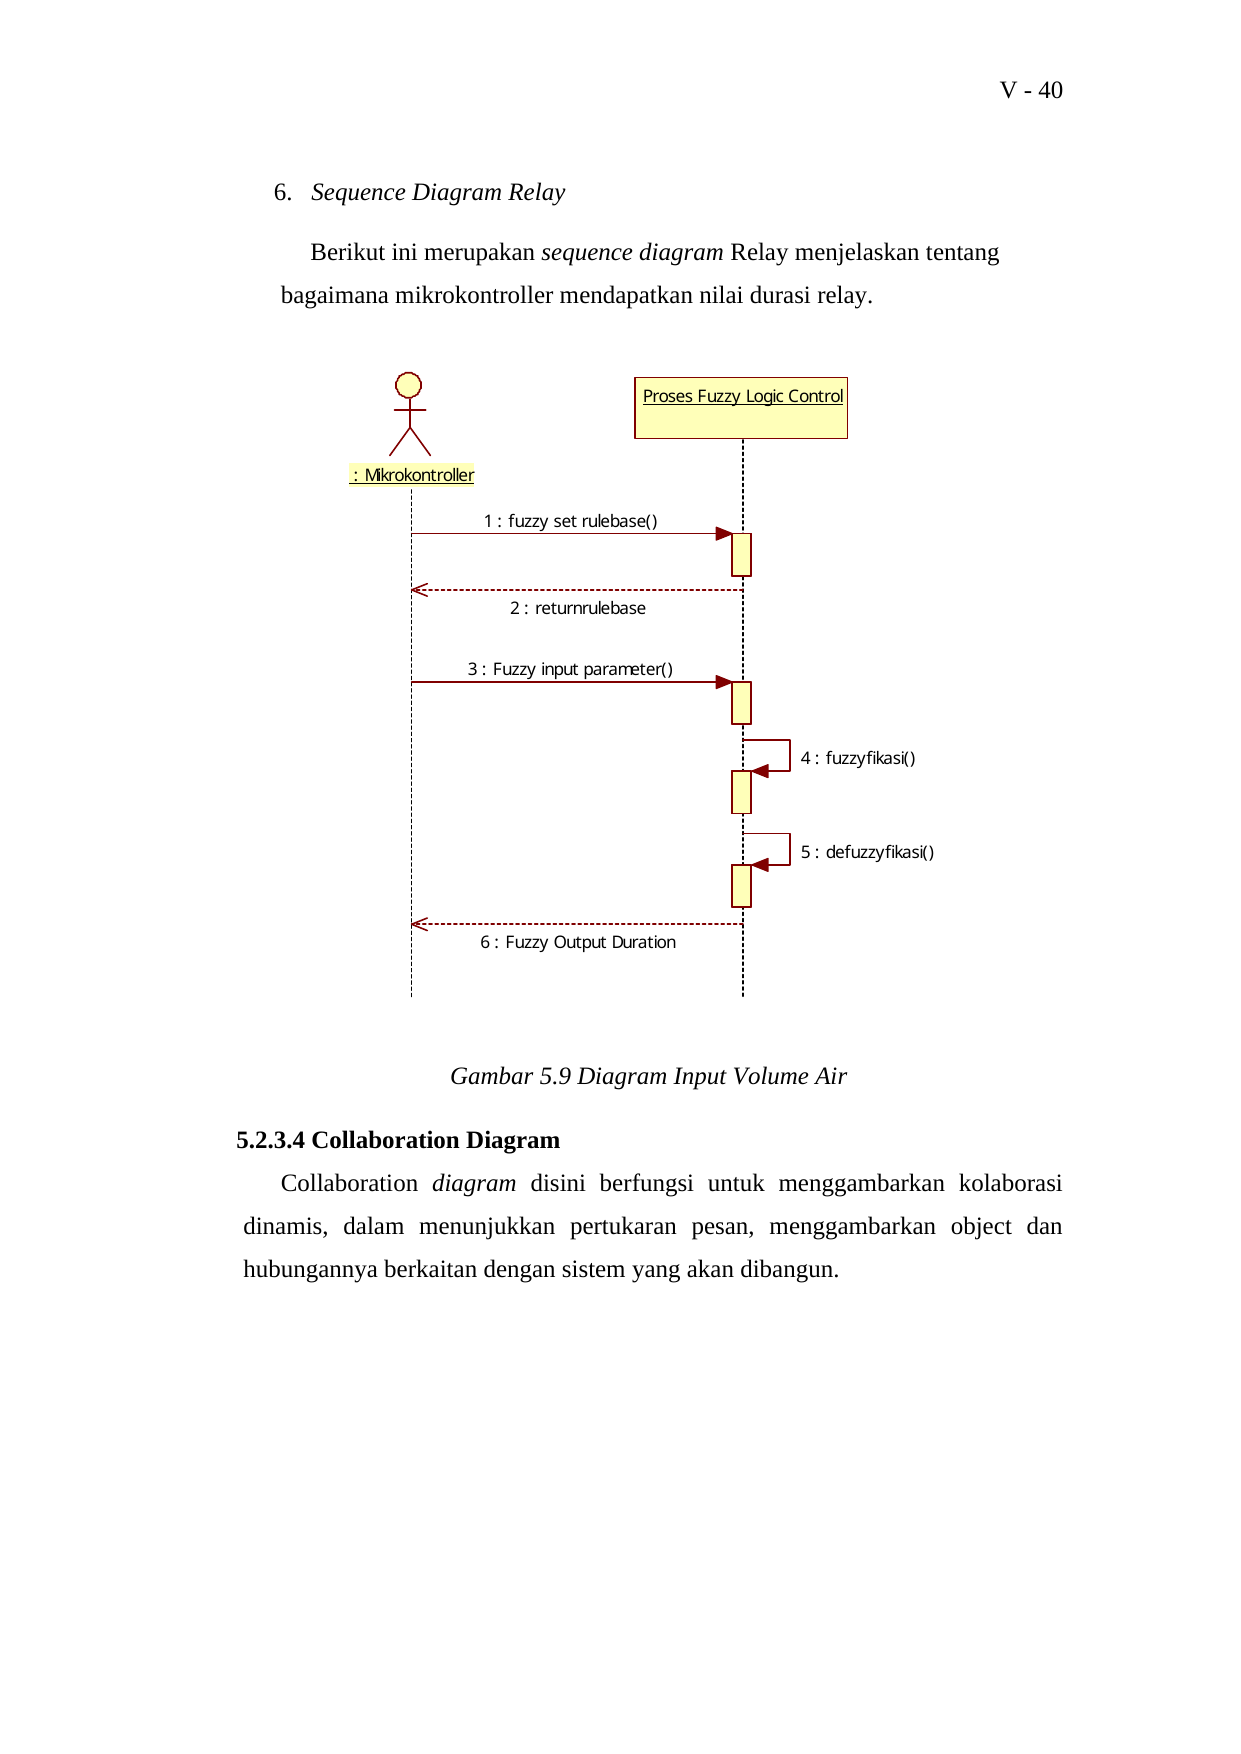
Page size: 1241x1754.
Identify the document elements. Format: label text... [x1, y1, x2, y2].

text Collaboration diagram disini berfungsi untuk menggambarkan kolaborasi dinamis, dalam menunjukkan pertukaran pesan, menggambarkan object dan hubungannya berkaitan dengan sistem yang akan dibangun. [243, 1168, 1063, 1283]
list Sequence Diagram Relay [274, 177, 1063, 206]
text Gambar 5.9 Diagram Input Volume Air [236, 1061, 1063, 1090]
list Collaboration Diagram [236, 1125, 1063, 1154]
text Berikut ini merupakan sequence diagram Relay menjelaskan tentang bagaimana mikrokontroller mendapatkan nilai durasi relay. [281, 237, 1063, 309]
